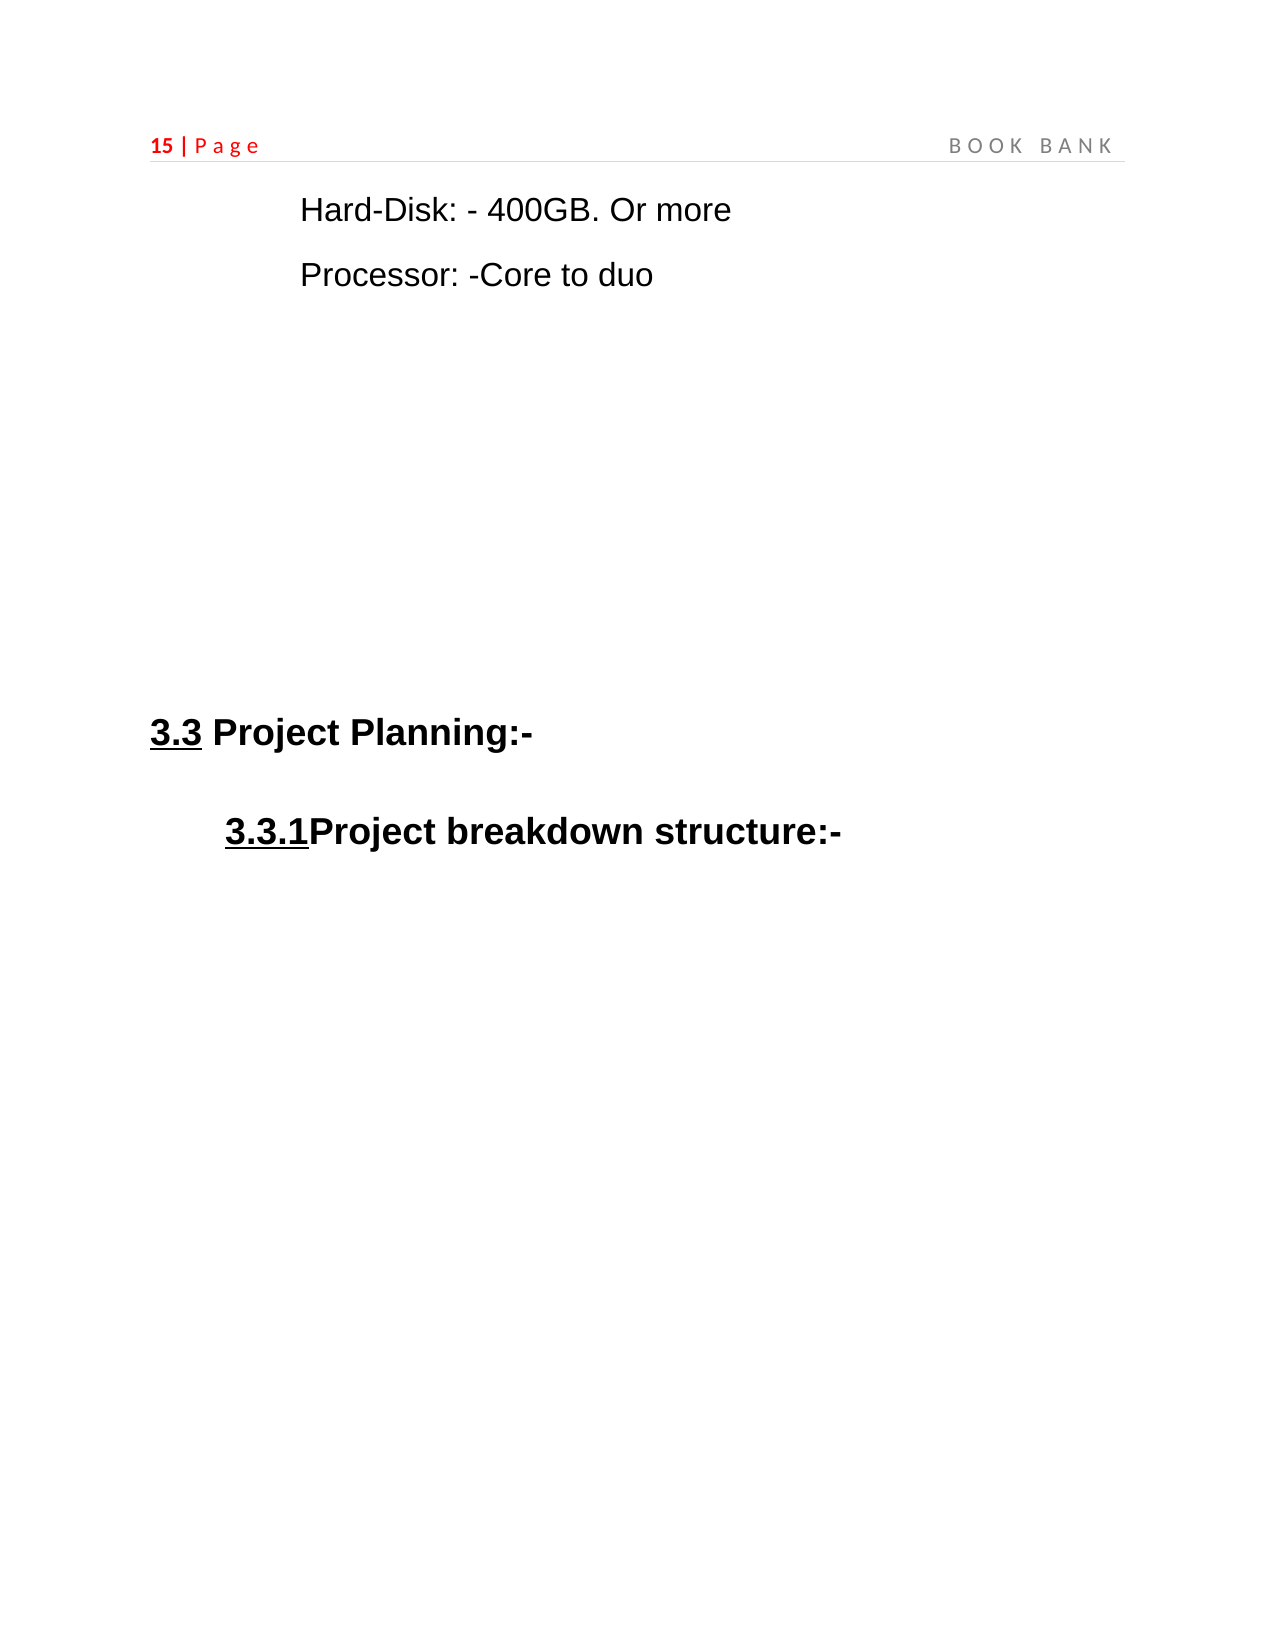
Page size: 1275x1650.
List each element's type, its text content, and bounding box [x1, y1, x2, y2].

list 3.3 Project Planning:- [150, 710, 1125, 753]
text Hard-Disk: - 400GB. Or more [225, 190, 1125, 229]
list 3.3.1Project breakdown structure:- [150, 809, 1125, 852]
text Processor: -Core to duo [225, 255, 1125, 294]
